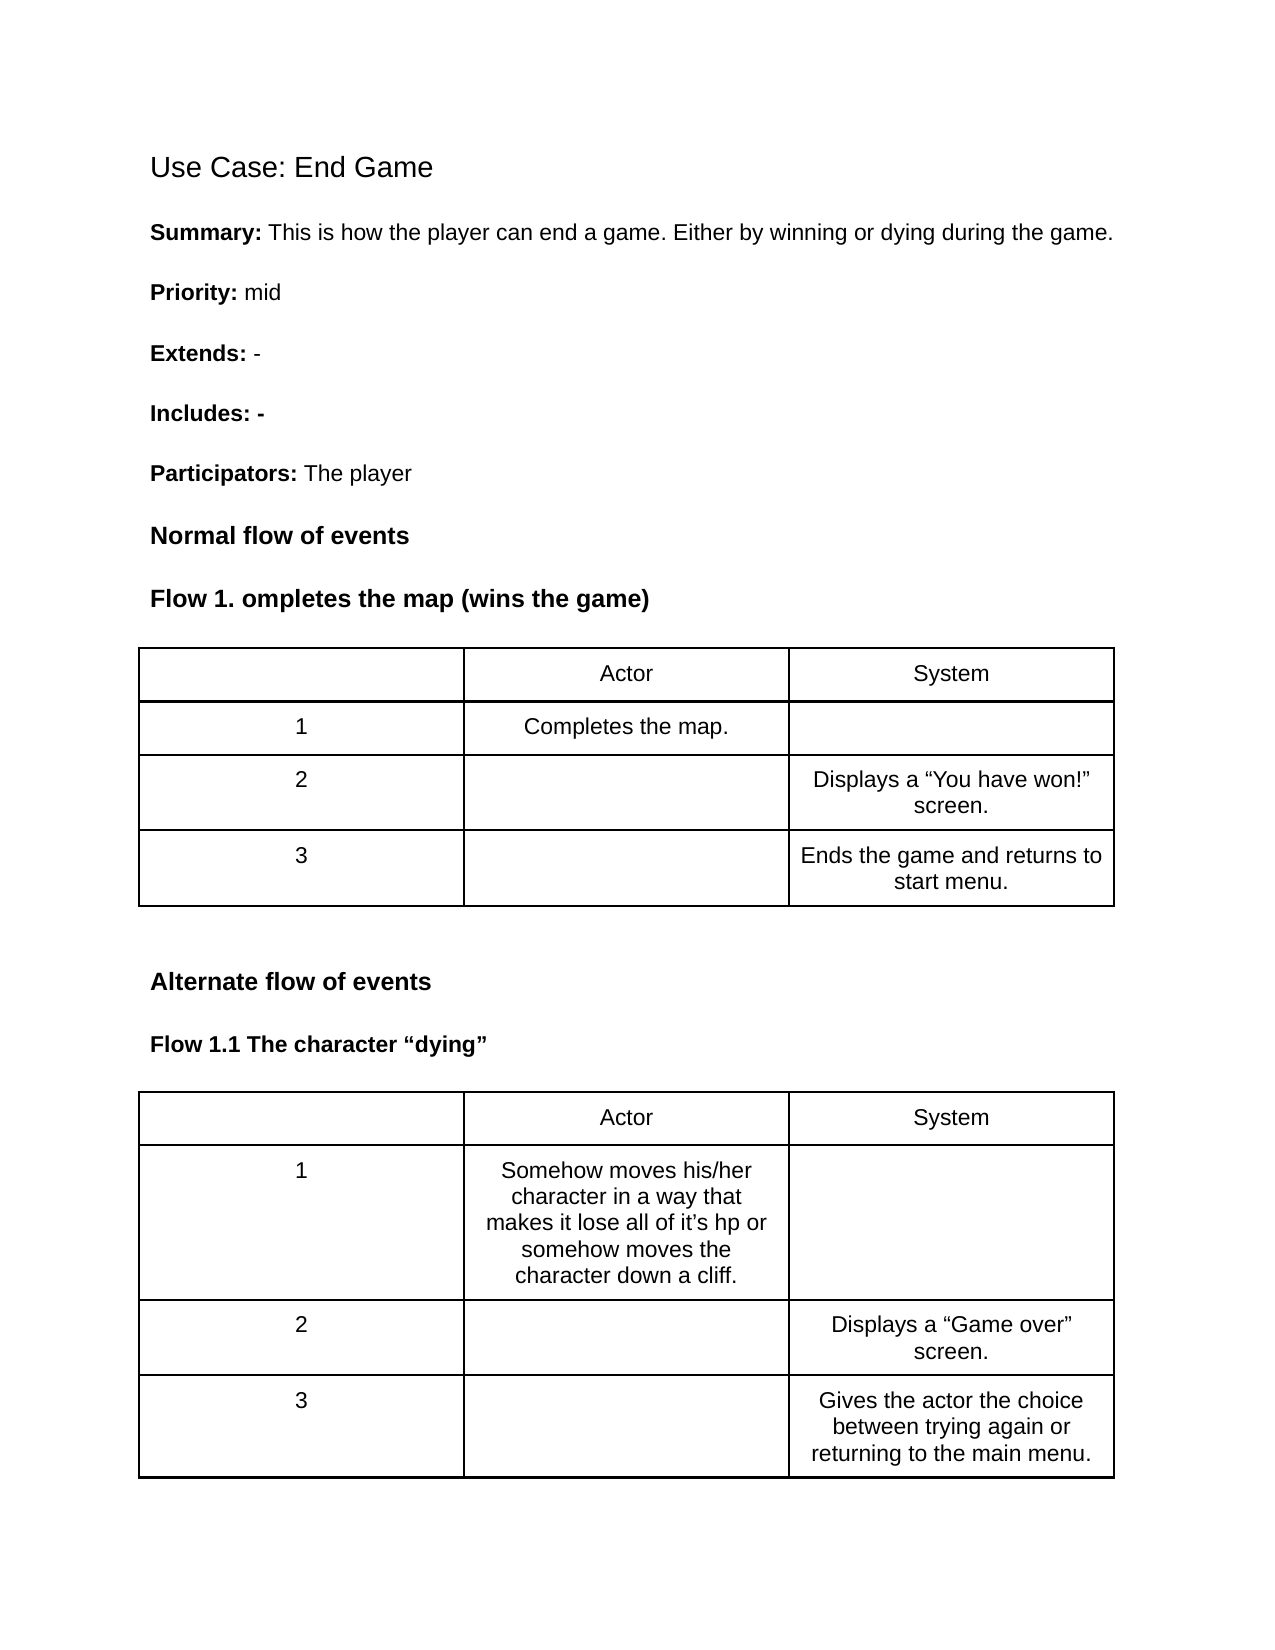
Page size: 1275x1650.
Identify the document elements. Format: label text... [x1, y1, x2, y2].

table_cell Gives the actor the choice between trying again or returning to the main menu. [790, 1376, 1113, 1476]
text Alternate flow of events [150, 967, 1125, 996]
table_header Actor [465, 1093, 788, 1144]
text Use Case: End Game [150, 150, 1125, 183]
text Includes: - [150, 400, 1125, 426]
table_header Actor [465, 649, 788, 700]
table_cell 1 [140, 703, 463, 753]
table_cell 1 [140, 1146, 463, 1299]
text Flow 1.1 The character “dying” [150, 1031, 1125, 1057]
text Flow 1. ompletes the map (wins the game) [150, 584, 1125, 613]
table_cell Somehow moves his/her character in a way that makes it lose all of it’s hp or somehow moves the character down a cliff. [465, 1146, 788, 1299]
table_header [140, 1093, 463, 1144]
text Summary: This is how the player can end a game. Either by winning or dying during the game. [150, 219, 1125, 245]
table_cell [790, 703, 1113, 753]
table_cell 3 [140, 831, 463, 905]
text Extends: - [150, 339, 1125, 366]
table_header [140, 649, 463, 700]
table_header System [790, 649, 1113, 700]
table_cell Displays a “You have won!” screen. [790, 756, 1113, 829]
table_header System [790, 1093, 1113, 1144]
text Priority: mid [150, 279, 1125, 306]
text Participators: The player [150, 460, 1125, 487]
table_cell Ends the game and returns to start menu. [790, 831, 1113, 905]
table_cell [790, 1146, 1113, 1299]
table_cell [465, 756, 788, 829]
table_cell [465, 831, 788, 905]
table_cell 2 [140, 1301, 463, 1374]
table_cell [465, 1376, 788, 1476]
table_cell 3 [140, 1376, 463, 1476]
table_cell Completes the map. [465, 703, 788, 753]
table_cell [465, 1301, 788, 1374]
text Normal flow of events [150, 521, 1125, 549]
table_cell 2 [140, 756, 463, 829]
table_cell Displays a “Game over” screen. [790, 1301, 1113, 1374]
